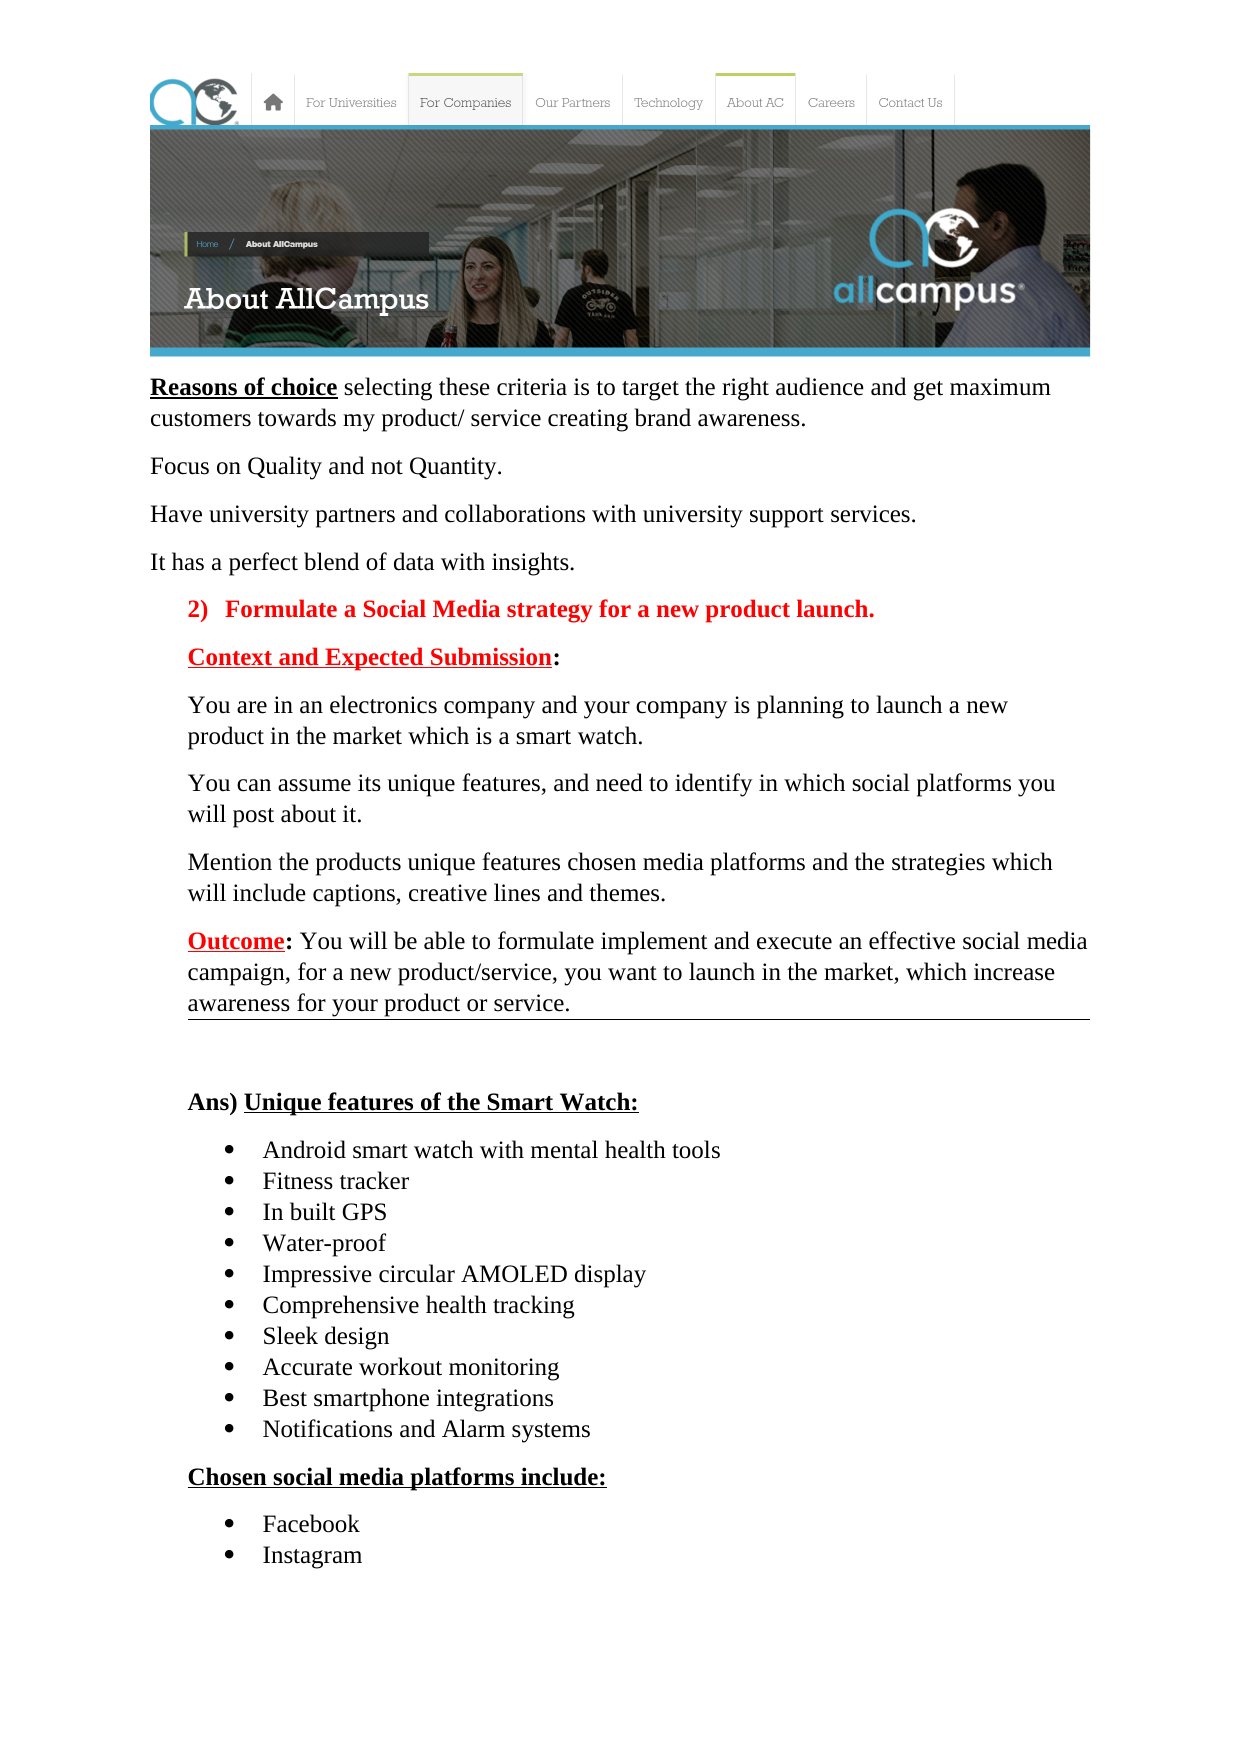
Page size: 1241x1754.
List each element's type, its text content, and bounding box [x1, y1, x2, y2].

list Sleek design [225, 1321, 1090, 1350]
picture [150, 73, 1091, 373]
text You can assume its unique features, and need to identify in which social platforms you will post about it. [187, 768, 1090, 828]
list Water-proof [225, 1228, 1090, 1257]
text It has a perfect blend of data with insights. [150, 547, 1090, 575]
text Reasons of choice selecting these criteria is to target the right audience and get maximum customers towards my product/ service creating brand awareness. [150, 373, 1090, 432]
text Ans) Unique features of the Smart Watch: [187, 1087, 1090, 1116]
list Impressive circular AMOLED display [225, 1259, 1090, 1288]
list In built GPS [225, 1197, 1090, 1226]
text You are in an electronics company and your company is planning to launch a new product in the market which is a smart watch. [187, 690, 1090, 749]
list Accurate workout monitoring [225, 1352, 1090, 1381]
list Formulate a Social Media strategy for a new product launch. [187, 594, 1090, 623]
text Mention the products unique features chosen media platforms and the strategies which will include captions, creative lines and themes. [187, 847, 1090, 907]
text Have university partners and collaborations with university support services. [150, 499, 1090, 528]
text Context and Expected Submission: [187, 642, 1090, 671]
text Focus on Quality and not Quantity. [150, 451, 1090, 480]
list Instagram [225, 1541, 1090, 1569]
list Best smartphone integrations [225, 1383, 1090, 1412]
list Android smart watch with mental health tools [225, 1135, 1090, 1163]
list Notifications and Alarm systems [225, 1414, 1090, 1443]
list Facebook [225, 1509, 1090, 1538]
text Chosen social media platforms include: [187, 1462, 1090, 1491]
list Fitness tracker [225, 1166, 1090, 1194]
text Outcome: You will be able to formulate implement and execute an effective social media campaign, for a new product/service, you want to launch in the market, which increase awareness for your product or service. [187, 926, 1090, 1020]
list Comprehensive health tracking [225, 1290, 1090, 1319]
